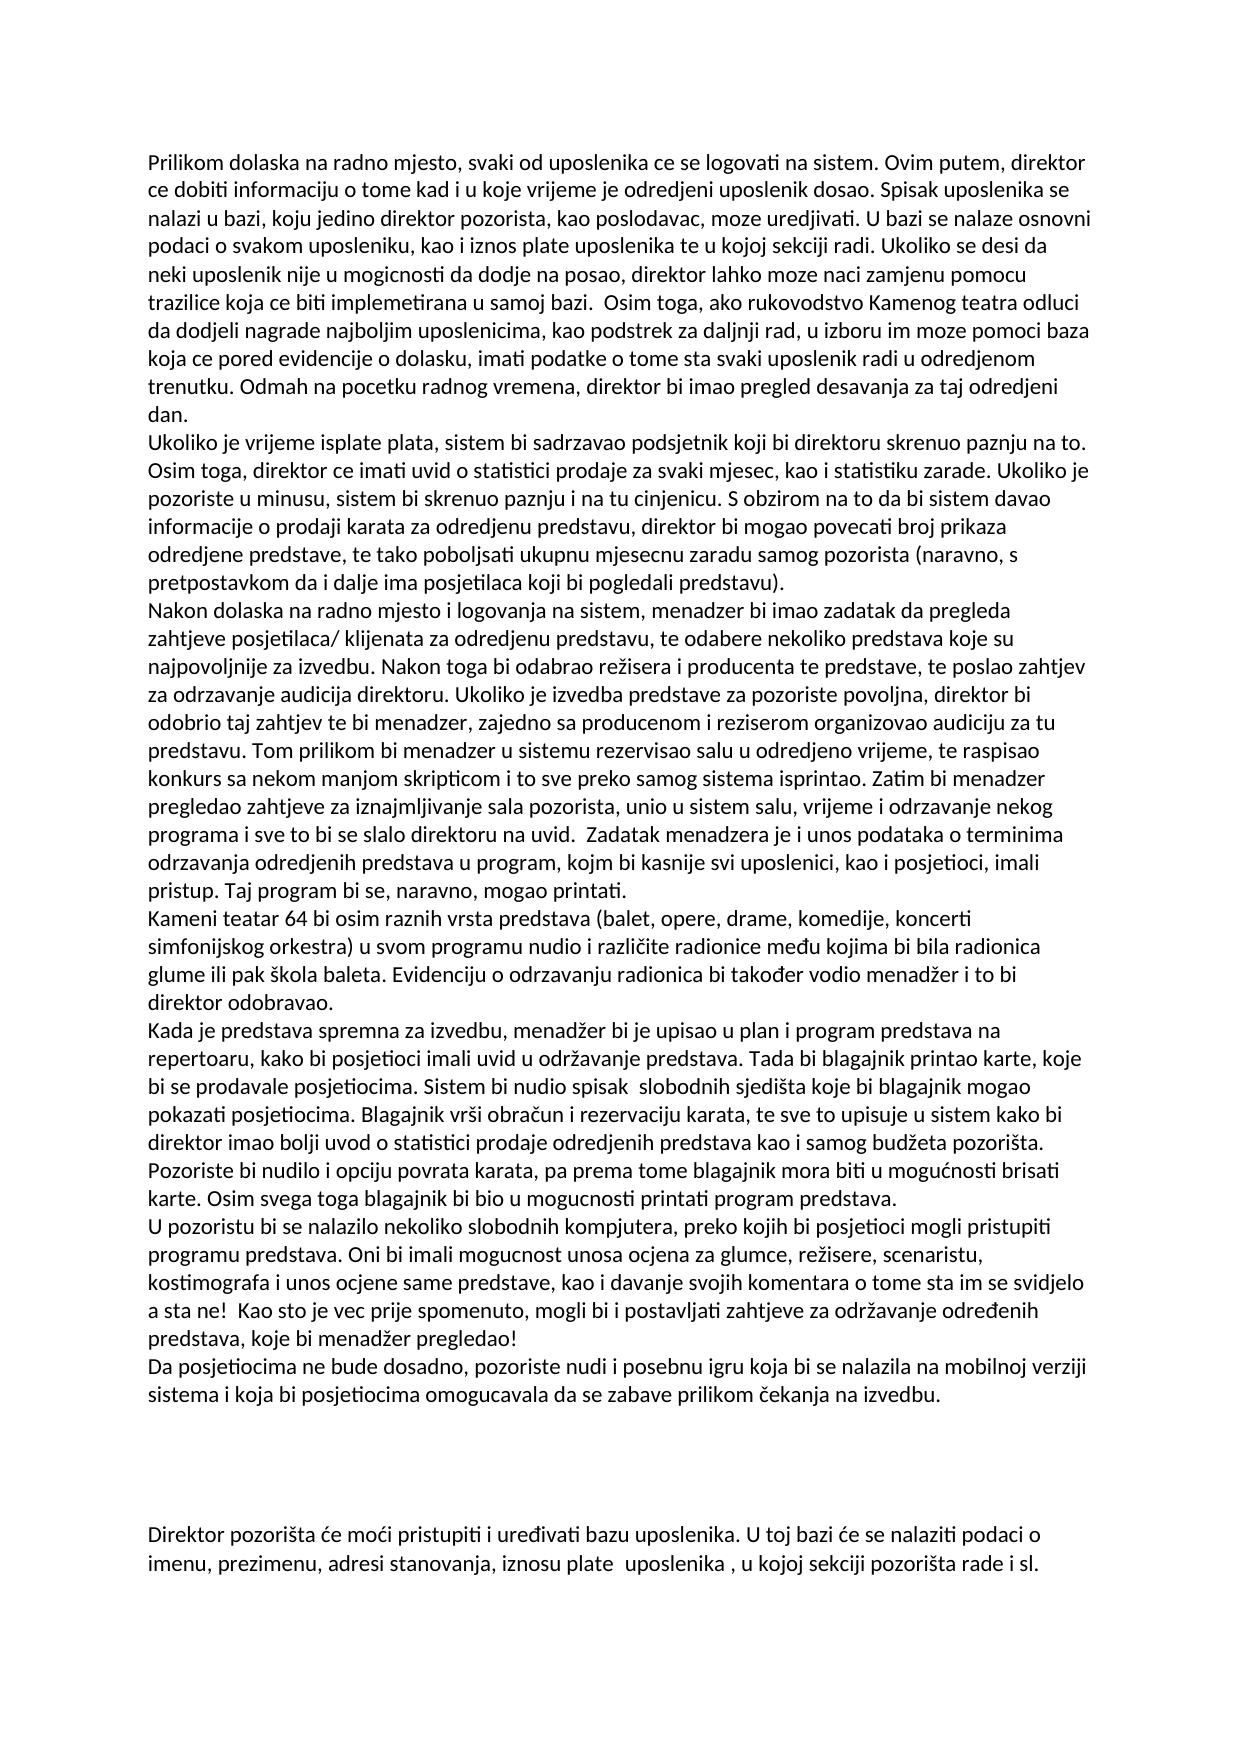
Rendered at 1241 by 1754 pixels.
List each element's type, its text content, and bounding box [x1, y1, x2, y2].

text Kameni teatar 64 bi osim raznih vrsta predstava (balet, opere, drame, komedije, koncerti simfonijskog orkestra) u svom programu nudio i različite radionice među kojima bi bila radionica glume ili pak škola baleta. Evidenciju o odrzavanju radionica bi također vodio menadžer i to bi direktor odobravao. [148, 904, 1093, 1016]
text Ukoliko je vrijeme isplate plata, sistem bi sadrzavao podsjetnik koji bi direktoru skrenuo paznju na to. Osim toga, direktor ce imati uvid o statistici prodaje za svaki mjesec, kao i statistiku zarade. Ukoliko je pozoriste u minusu, sistem bi skrenuo paznju i na tu cinjenicu. S obzirom na to da bi sistem davao informacije o prodaji karata za odredjenu predstavu, direktor bi mogao povecati broj prikaza odredjene predstave, te tako poboljsati ukupnu mjesecnu zaradu samog pozorista (naravno, s pretpostavkom da i dalje ima posjetilaca koji bi pogledali predstavu). [148, 428, 1093, 596]
text U pozoristu bi se nalazilo nekoliko slobodnih kompjutera, preko kojih bi posjetioci mogli pristupiti programu predstava. Oni bi imali mogucnost unosa ocjena za glumce, režisere, scenaristu, kostimografa i unos ocjene same predstave, kao i davanje svojih komentara o tome sta im se svidjelo a sta ne! Kao sto je vec prije spomenuto, mogli bi i postavljati zahtjeve za održavanje određenih predstava, koje bi menadžer pregledao! [148, 1212, 1093, 1352]
text Kada je predstava spremna za izvedbu, menadžer bi je upisao u plan i program predstava na repertoaru, kako bi posjetioci imali uvid u održavanje predstava. Tada bi blagajnik printao karte, koje bi se prodavale posjetiocima. Sistem bi nudio spisak slobodnih sjedišta koje bi blagajnik mogao pokazati posjetiocima. Blagajnik vrši obračun i rezervaciju karata, te sve to upisuje u sistem kako bi direktor imao bolji uvod o statistici prodaje odredjenih predstava kao i samog budžeta pozorišta. Pozoriste bi nudilo i opciju povrata karata, pa prema tome blagajnik mora biti u mogućnosti brisati karte. Osim svega toga blagajnik bi bio u mogucnosti printati program predstava. [148, 1016, 1093, 1212]
text Da posjetiocima ne bude dosadno, pozoriste nudi i posebnu igru koja bi se nalazila na mobilnoj verziji sistema i koja bi posjetiocima omogucavala da se zabave prilikom čekanja na izvedbu. [148, 1352, 1093, 1408]
text Nakon dolaska na radno mjesto i logovanja na sistem, menadzer bi imao zadatak da pregleda zahtjeve posjetilaca/ klijenata za odredjenu predstavu, te odabere nekoliko predstava koje su najpovoljnije za izvedbu. Nakon toga bi odabrao režisera i producenta te predstave, te poslao zahtjev za odrzavanje audicija direktoru. Ukoliko je izvedba predstave za pozoriste povoljna, direktor bi odobrio taj zahtjev te bi menadzer, zajedno sa producenom i reziserom organizovao audiciju za tu predstavu. Tom prilikom bi menadzer u sistemu rezervisao salu u odredjeno vrijeme, te raspisao konkurs sa nekom manjom skripticom i to sve preko samog sistema isprintao. Zatim bi menadzer pregledao zahtjeve za iznajmljivanje sala pozorista, unio u sistem salu, vrijeme i odrzavanje nekog programa i sve to bi se slalo direktoru na uvid. Zadatak menadzera je i unos podataka o terminima odrzavanja odredjenih predstava u program, kojm bi kasnije svi uposlenici, kao i posjetioci, imali pristup. Taj program bi se, naravno, mogao printati. [148, 596, 1093, 904]
text Prilikom dolaska na radno mjesto, svaki od uposlenika ce se logovati na sistem. Ovim putem, direktor ce dobiti informaciju o tome kad i u koje vrijeme je odredjeni uposlenik dosao. Spisak uposlenika se nalazi u bazi, koju jedino direktor pozorista, kao poslodavac, moze uredjivati. U bazi se nalaze osnovni podaci o svakom uposleniku, kao i iznos plate uposlenika te u kojoj sekciji radi. Ukoliko se desi da neki uposlenik nije u mogicnosti da dodje na posao, direktor lahko moze naci zamjenu pomocu trazilice koja ce biti implemetirana u samoj bazi. Osim toga, ako rukovodstvo Kamenog teatra odluci da dodjeli nagrade najboljim uposlenicima, kao podstrek za daljnji rad, u izboru im moze pomoci baza koja ce pored evidencije o dolasku, imati podatke o tome sta svaki uposlenik radi u odredjenom trenutku. Odmah na pocetku radnog vremena, direktor bi imao pregled desavanja za taj odredjeni dan. [148, 148, 1093, 428]
